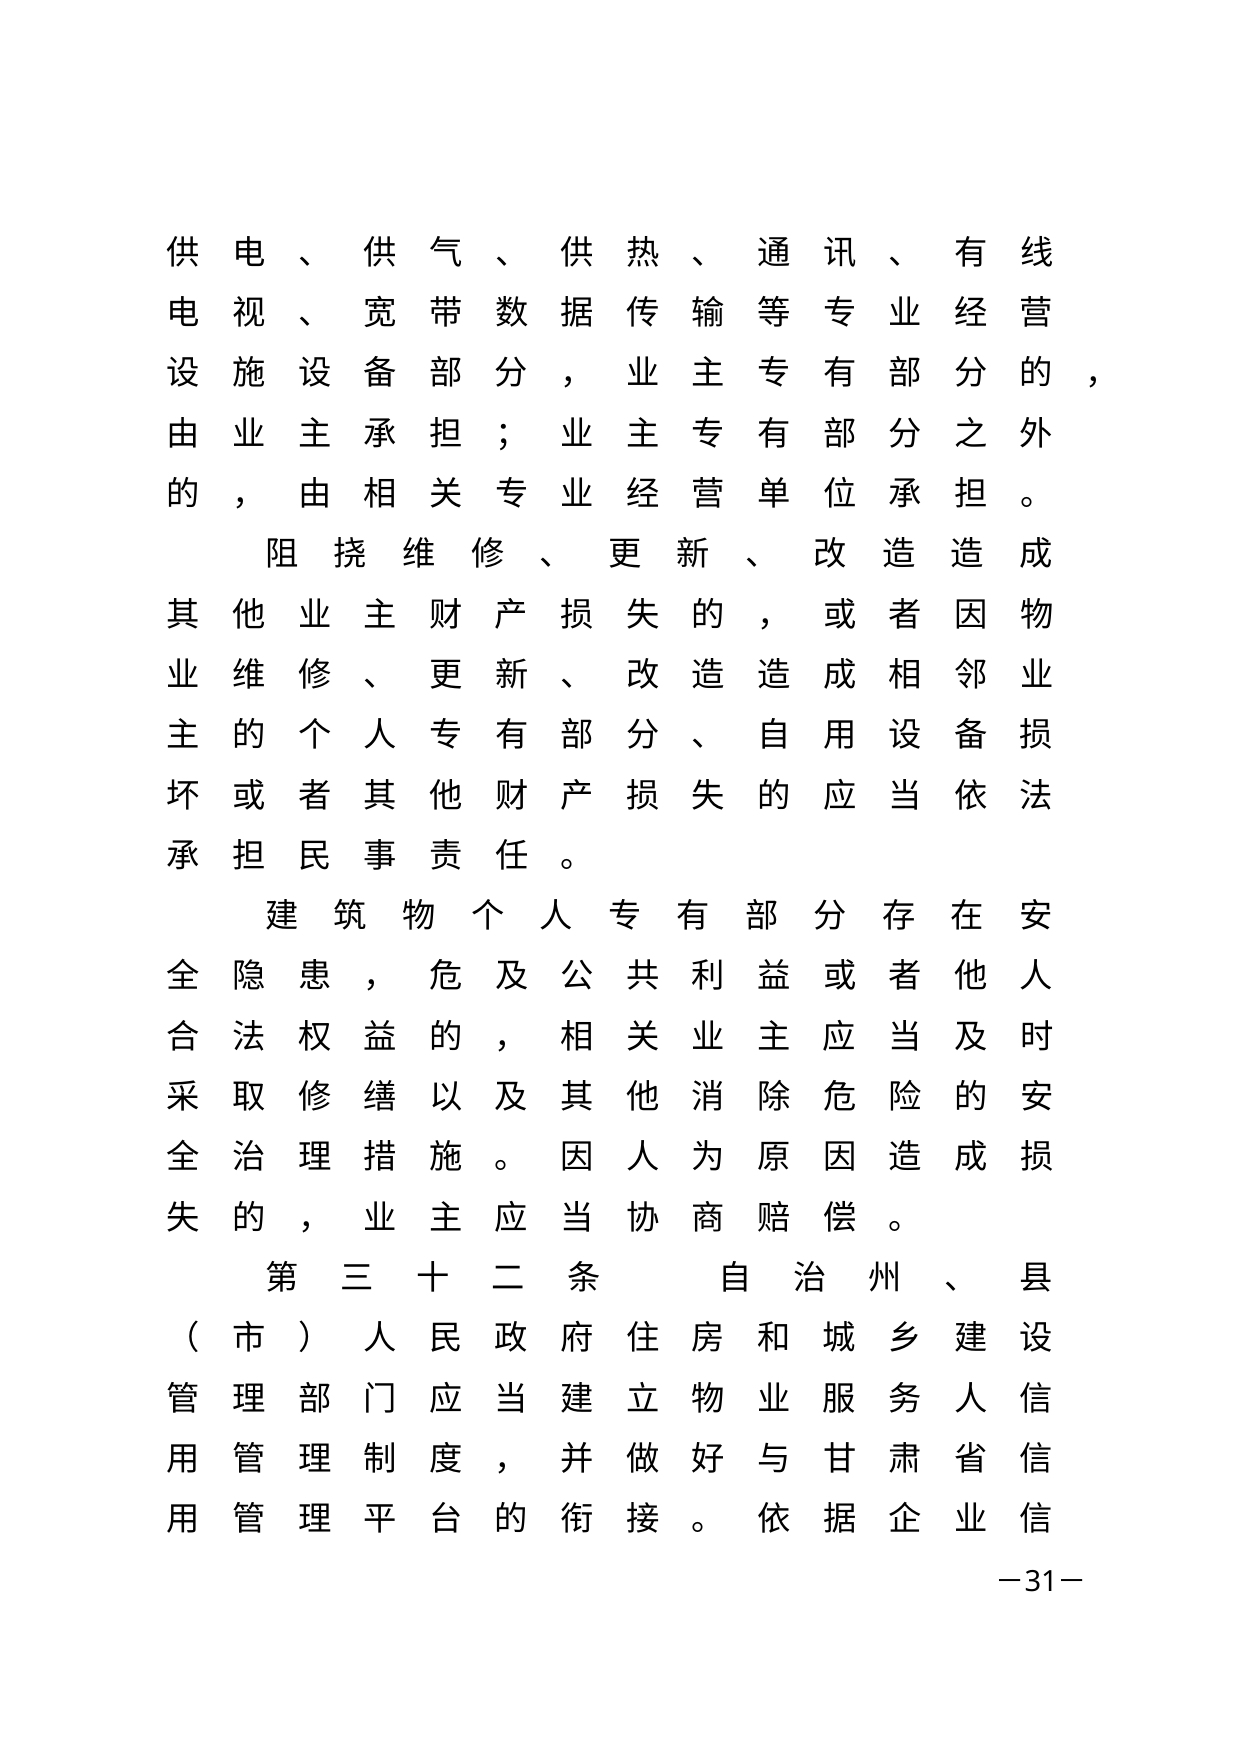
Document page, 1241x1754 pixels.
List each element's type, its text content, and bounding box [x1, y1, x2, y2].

text 第三十二条 自治州、县（市）人民政府住房和城乡建设管理部门应当建立物业服务人信用管理制度，并做好与甘肃省信用管理平台的衔接。依据企业信用状况，授予信用星级标识，实行信用分级分类管理。信用星级作为前期物业管理、招投标报价的参考依据。 [167, 1245, 1085, 1546]
text 阻挠维修、更新、改造造成其他业主财产损失的，或者因物业维修、更新、改造造成相邻业主的个人专有部分、自用设备损坏或者其他财产损失的应当依法承担民事责任。 [167, 521, 1085, 883]
text （三）物业管理区域内供水、供电、供气、供热、通讯、有线电视、宽带数据传输等专业经营设施设备部分，业主专有部分的，由业主承担；业主专有部分之外的，由相关专业经营单位承担。 [167, 219, 1085, 521]
text 建筑物个人专有部分存在安全隐患，危及公共利益或者他人合法权益的，相关业主应当及时采取修缮以及其他消除危险的安全治理措施。因人为原因造成损失的，业主应当协商赔偿。 [167, 883, 1085, 1245]
